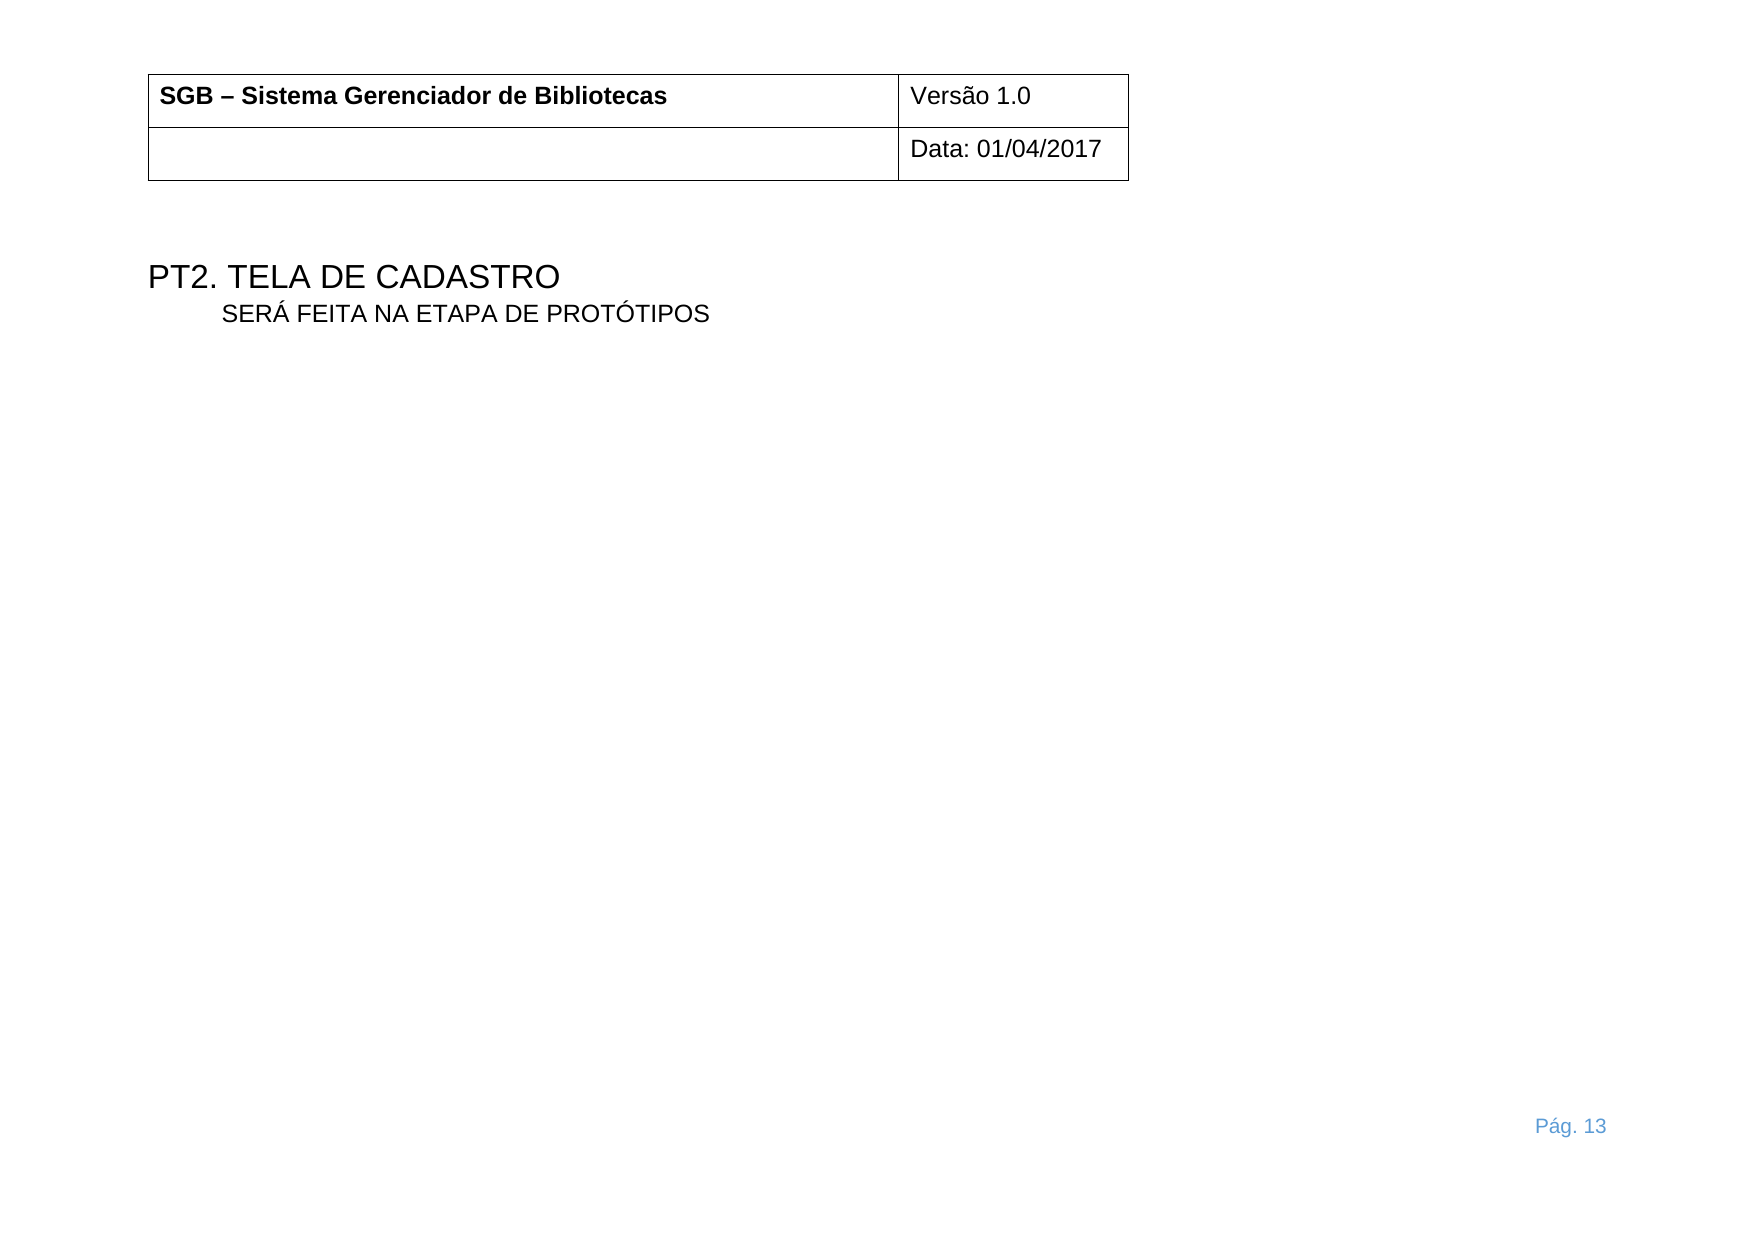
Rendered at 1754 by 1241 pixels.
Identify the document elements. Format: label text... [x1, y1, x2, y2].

text SERÁ FEITA NA ETAPA DE PROTÓTIPOS [148, 299, 1606, 328]
subtitle PT2. TELA DE CADASTRO [148, 257, 1606, 296]
